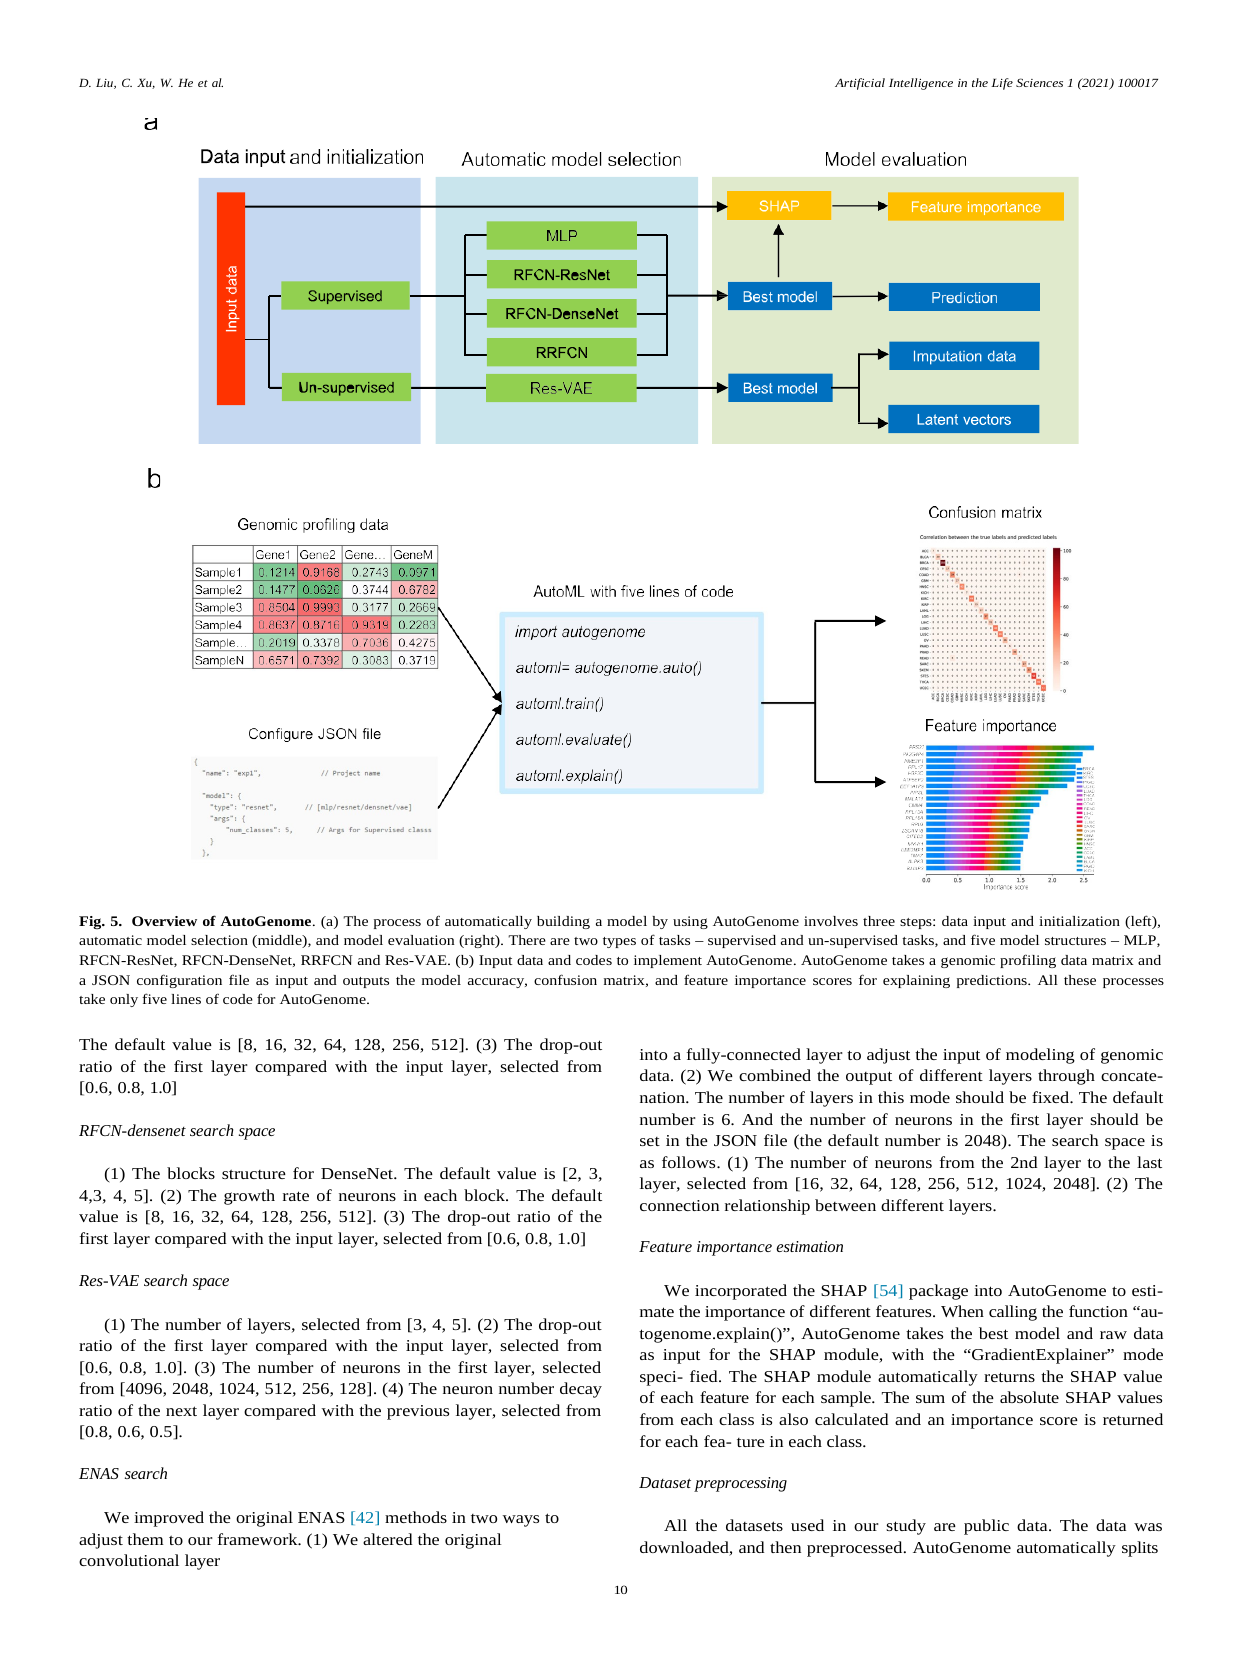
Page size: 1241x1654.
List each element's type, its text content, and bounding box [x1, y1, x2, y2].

picture [858, 348, 889, 360]
picture [290, 149, 423, 164]
text Dataset preprocessing [639, 1473, 1176, 1492]
picture [547, 230, 577, 241]
picture [355, 1514, 361, 1521]
text Fig. 5. Overview of AutoGenome. (a) The process of automatically building a model by using AutoGenome involves three steps: data input and initialization (left), automatic model selection (middle), and model evaluation (right). There are two types of tasks – supervised and un-supervised tasks, and five model structures – MLP, RFCN-ResNet, RFCN-DenseNet, RRFCN and Res-VAE. (b) Input data and codes to implement AutoGenome. AutoGenome takes a genomic profiling data matrix and a JSON configuration file as input and outputs the model accuracy, confusion matrix, and feature importance scores for explaining predictions. All these processes take only five lines of code for AutoGenome. [79, 912, 1164, 1008]
text (1) The blocks structure for DenseNet. The default value is [2, 3, 4,3, 4, 5]. (2) The growth rate of neurons in each block. The default value is [8, 16, 32, 64, 128, 256, 512]. (3) The drop-out ratio of the first layer compared with the input layer, selected from [0.6, 0.8, 1.0] [79, 1164, 603, 1248]
picture [531, 382, 592, 394]
picture [191, 535, 1095, 883]
picture [929, 506, 1042, 518]
text Feature importance estimation [639, 1237, 1176, 1256]
picture [874, 1284, 878, 1298]
text All the datasets used in our study are public data. The data was downloaded, and then preprocessed. AutoGenome automatically splits [639, 1516, 1163, 1557]
picture [880, 1285, 887, 1291]
picture [984, 884, 1028, 891]
text Res-VAE search space [79, 1271, 607, 1290]
text The default value is [8, 16, 32, 64, 128, 256, 512]. (3) The drop-out ratio of the first layer compared with the input layer, selected from [0.6, 0.8, 1.0] [79, 1035, 603, 1097]
picture [144, 118, 158, 130]
text into a fully-connected layer to adjust the input of modeling of genomic data. (2) We combined the output of different layers through concate- nation. The number of layers in this mode should be fixed. The default number is 6. And the number of neurons in the first layer should be set in the JSON file (the default number is 2048). The search space is as follows. (1) The number of neurons from the 2nd layer to the last layer, selected from [16, 32, 64, 128, 256, 512, 1024, 2048]. (2) The connection relationship between different layers. [639, 1044, 1163, 1215]
picture [727, 191, 1040, 311]
picture [351, 1511, 355, 1525]
text RFCN-densenet search space [79, 1120, 607, 1139]
picture [858, 417, 889, 429]
picture [148, 468, 160, 488]
picture [461, 152, 681, 166]
text (1) The number of layers, selected from [3, 4, 5]. (2) The drop-out ratio of the first layer compared with the input layer, selected from [0.6, 0.8, 1.0]. (3) The number of neurons in the first layer, selected from [4096, 2048, 1024, 512, 256, 128]. (4) The neuron number decay ratio of the next layer compared with the previous layer, selected from [0.8, 0.6, 0.5]. [79, 1314, 603, 1441]
text ENAS search [79, 1464, 607, 1483]
picture [238, 518, 388, 533]
text We improved the original ENAS [42] methods in two ways to adjust them to our framework. (1) We altered the original convolutional layer [79, 1508, 607, 1570]
text We incorporated the SHAP [54] package into AutoGenome to esti- mate the importance of different features. When calling the function “au- togenome.explain()”, AutoGenome takes the best model and raw data as input for the SHAP module, with the “GradientExplainer” mode speci- fied. The SHAP module automatically returns the SHAP value of each feature for each sample. The sum of the absolute SHAP values from each class is also calculated and an importance score is returned for each fea- ture in each class. [639, 1280, 1163, 1451]
picture [826, 152, 966, 166]
